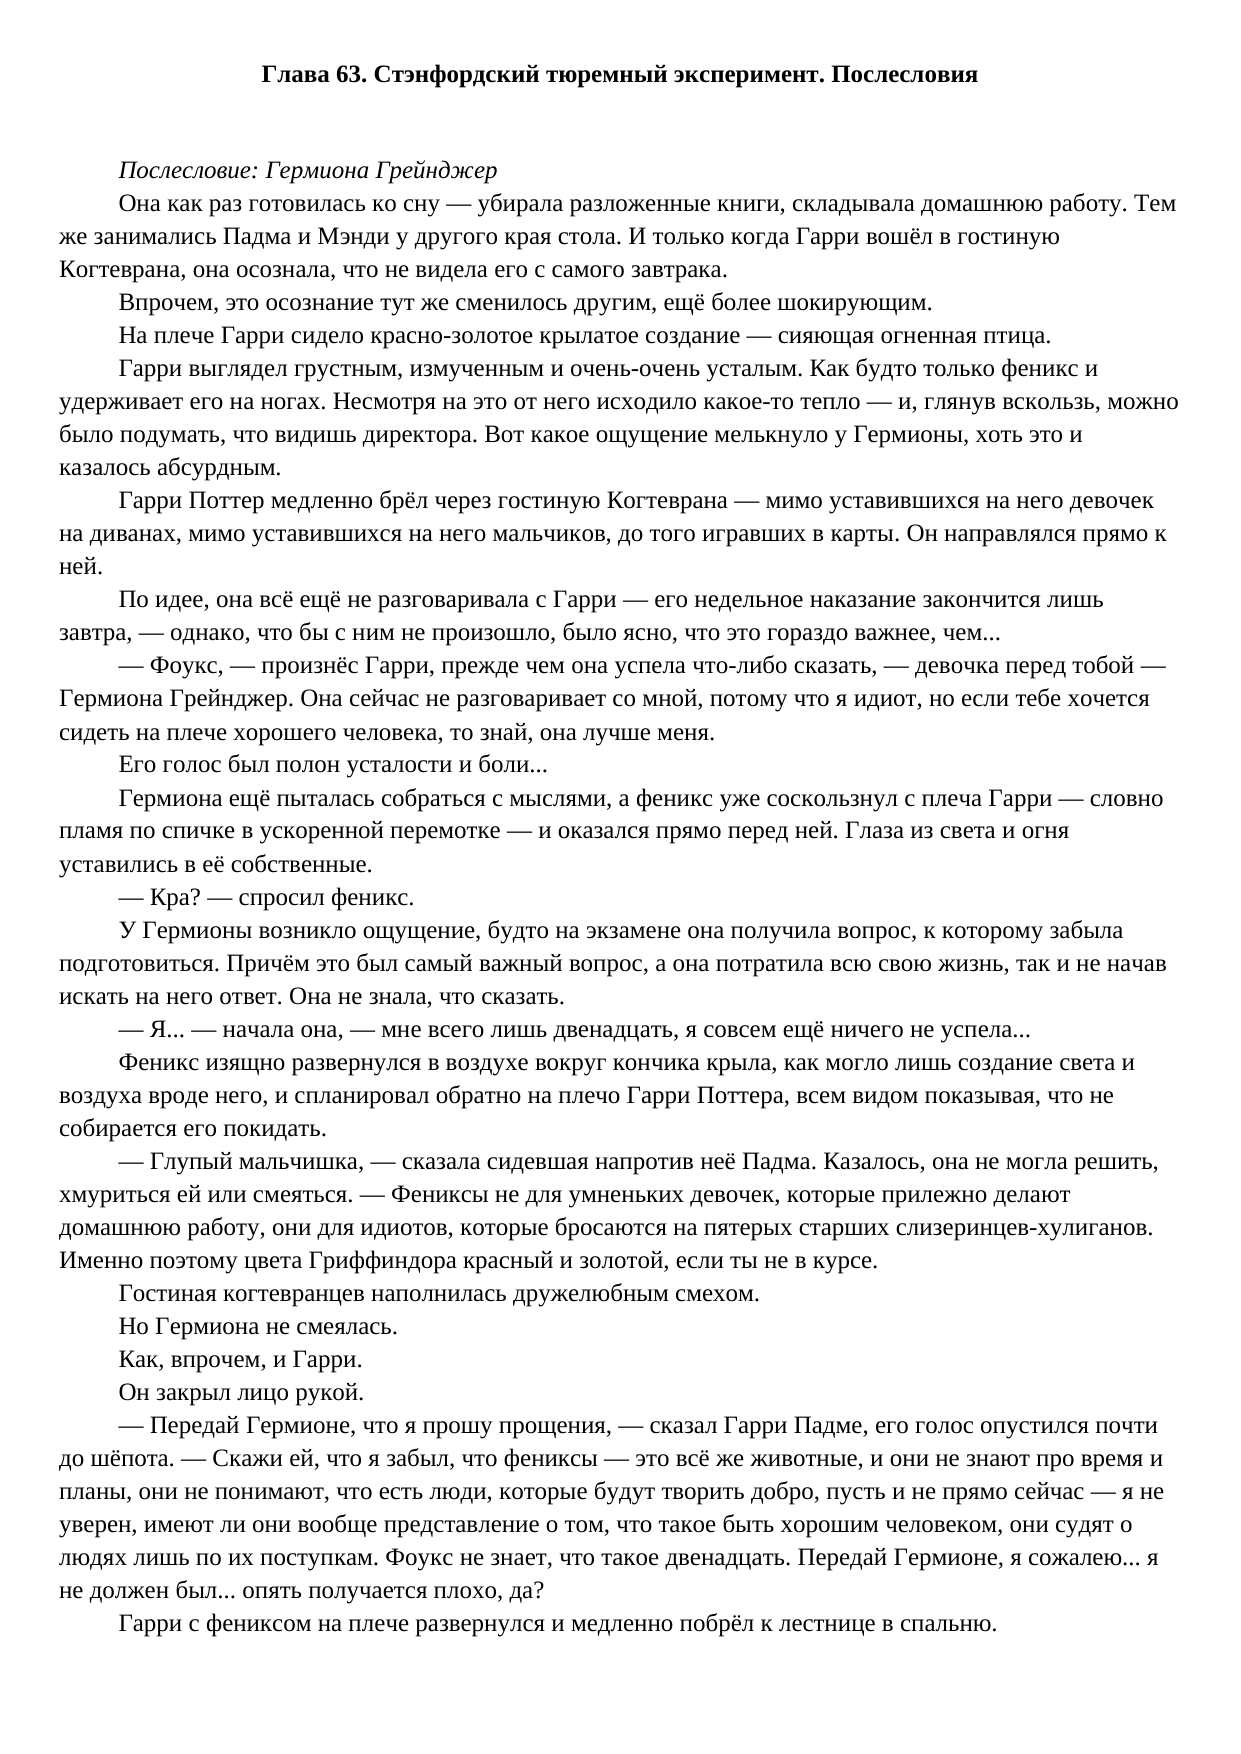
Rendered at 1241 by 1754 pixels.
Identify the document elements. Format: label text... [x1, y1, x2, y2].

text Гарри Поттер медленно брёл через гостиную Когтеврана — мимо уставившихся на него девочек на диванах, мимо уставившихся на него мальчиков, до того игравших в карты. Он направлялся прямо к ней. [59, 485, 1181, 580]
text — Я... — начала она, — мне всего лишь двенадцать, я совсем ещё ничего не успела... [59, 1014, 1181, 1042]
text Гарри выглядел грустным, измученным и очень-очень усталым. Как будто только феникс и удерживает его на ногах. Несмотря на это от него исходило какое-то тепло — и, глянув вскользь, можно было подумать, что видишь директора. Вот какое ощущение мелькнуло у Гермионы, хоть это и казалось абсурдным. [59, 353, 1181, 481]
text — Фоукс, — произнёс Гарри, прежде чем она успела что-либо сказать, — девочка перед тобой — Гермиона Грейнджер. Она сейчас не разговаривает со мной, потому что я идиот, но если тебе хочется сидеть на плече хорошего человека, то знай, она лучше меня. [59, 651, 1181, 745]
text Послесловие: Гермиона Грейнджер [59, 155, 1181, 184]
subtitle Глава 63. Стэнфордский тюремный эксперимент. Послесловия [59, 59, 1181, 88]
text Но Гермиона не смеялась. [59, 1311, 1181, 1340]
text Гарри с фениксом на плече развернулся и медленно побрёл к лестнице в спальню. [59, 1608, 1181, 1637]
text — Кра? — спросил феникс. [59, 882, 1181, 910]
text Гермиона ещё пыталась собраться с мыслями, а феникс уже соскользнул с плеча Гарри — словно пламя по спичке в ускоренной перемотке — и оказался прямо перед ней. Глаза из света и огня уставились в её собственные. [59, 783, 1181, 877]
text Гостиная когтевранцев наполнилась дружелюбным смехом. [59, 1278, 1181, 1307]
text Он закрыл лицо рукой. [59, 1377, 1181, 1406]
text Феникс изящно развернулся в воздухе вокруг кончика крыла, как могло лишь создание света и воздуха вроде него, и спланировал обратно на плечо Гарри Поттера, всем видом показывая, что не собирается его покидать. [59, 1047, 1181, 1142]
text — Передай Гермионе, что я прошу прощения, — сказал Гарри Падме, его голос опустился почти до шёпота. — Скажи ей, что я забыл, что фениксы — это всё же животные, и они не знают про время и планы, они не понимают, что есть люди, которые будут творить добро, пусть и не прямо сейчас — я не уверен, имеют ли они вообще представление о том, что такое быть хорошим человеком, они судят о людях лишь по их поступкам. Фоукс не знает, что такое двенадцать. Передай Гермионе, я сожалею... я не должен был... опять получается плохо, да? [59, 1410, 1181, 1604]
text Она как раз готовилась ко сну — убирала разложенные книги, складывала домашнюю работу. Тем же занимались Падма и Мэнди у другого края стола. И только когда Гарри вошёл в гостиную Когтеврана, она осознала, что не видела его с самого завтрака. [59, 188, 1181, 283]
text Как, впрочем, и Гарри. [59, 1344, 1181, 1373]
text Его голос был полон усталости и боли... [59, 749, 1181, 778]
text У Гермионы возникло ощущение, будто на экзамене она получила вопрос, к которому забыла подготовиться. Причём это был самый важный вопрос, а она потратила всю свою жизнь, так и не начав искать на него ответ. Она не знала, что сказать. [59, 915, 1181, 1009]
text Впрочем, это осознание тут же сменилось другим, ещё более шокирующим. [59, 287, 1181, 316]
text На плече Гарри сидело красно-золотое крылатое создание — сияющая огненная птица. [59, 320, 1181, 349]
text По идее, она всё ещё не разговаривала с Гарри — его недельное наказание закончится лишь завтра, — однако, что бы с ним не произошло, было ясно, что это гораздо важнее, чем... [59, 584, 1181, 646]
text — Глупый мальчишка, — сказала сидевшая напротив неё Падма. Казалось, она не могла решить, хмуриться ей или смеяться. — Фениксы не для умненьких девочек, которые прилежно делают домашнюю работу, они для идиотов, которые бросаются на пятерых старших слизеринцев-хулиганов. Именно поэтому цвета Гриффиндора красный и золотой, если ты не в курсе. [59, 1146, 1181, 1274]
